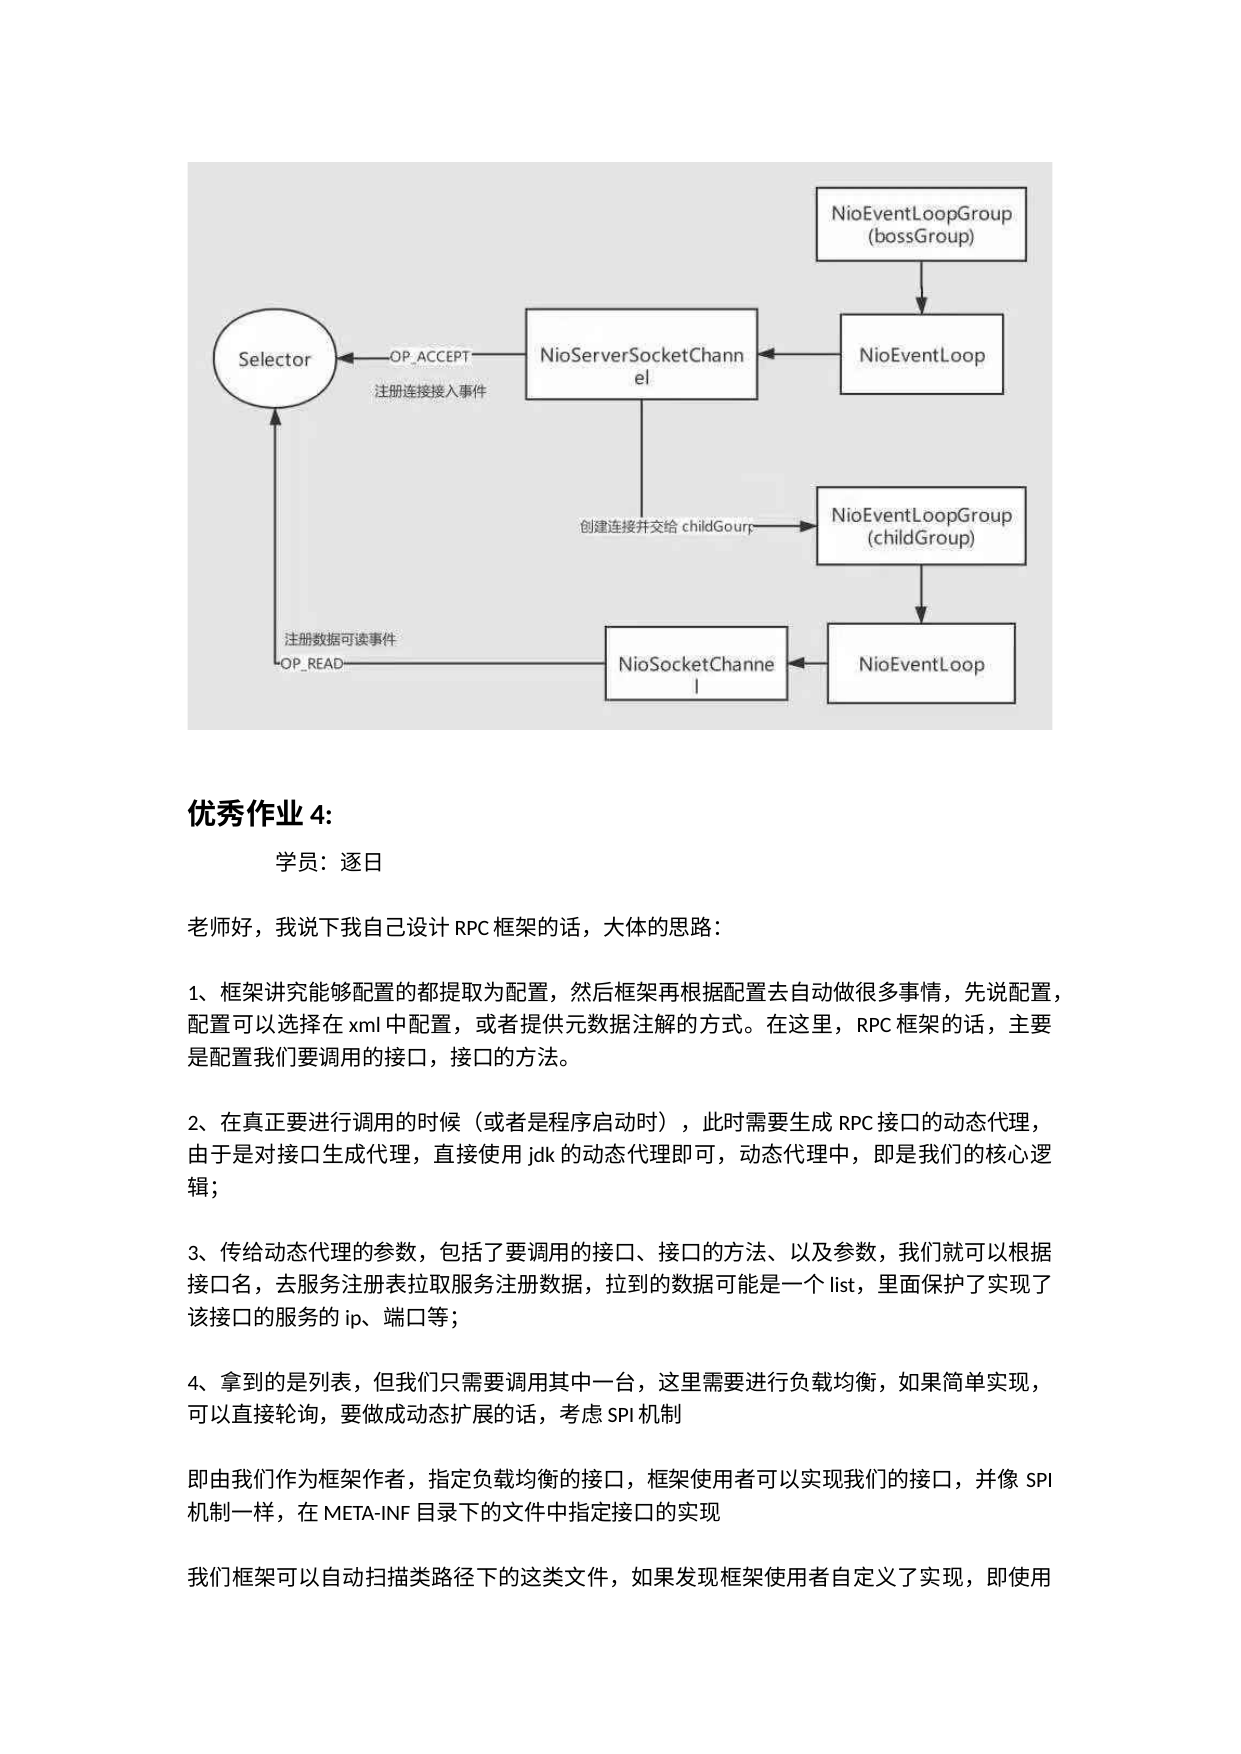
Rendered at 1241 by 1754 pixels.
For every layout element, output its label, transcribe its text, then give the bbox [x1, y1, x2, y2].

text 4、拿到的是列表，但我们只需要调用其中一台，这里需要进行负载均衡，如果简单实现，可以直接轮询，要做成动态扩展的话，考虑SPI机制 [187, 1364, 1053, 1429]
text 优秀作业4: [187, 779, 1053, 844]
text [187, 1559, 1053, 1592]
text 学员：逐日 [231, 844, 1053, 877]
text 老师好，我说下我自己设计RPC框架的话，大体的思路： [187, 909, 1053, 942]
text 2、在真正要进行调用的时候（或者是程序启动时），此时需要生成RPC接口的动态代理，由于是对接口生成代理，直接使用jdk的动态代理即可，动态代理中，即是我们的核心逻辑； [187, 1104, 1053, 1202]
text 1、框架讲究能够配置的都提取为配置，然后框架再根据配置去自动做很多事情，先说配置，配置可以选择在xml中配置，或者提供元数据注解的方式。在这里，RPC框架的话，主要是配置我们要调用的接口，接口的方法。 [187, 974, 1053, 1072]
text 即由我们作为框架作者，指定负载均衡的接口，框架使用者可以实现我们的接口，并像SPI机制一样，在META-INF目录下的文件中指定接口的实现 [187, 1462, 1053, 1527]
text 3、传给动态代理的参数，包括了要调用的接口、接口的方法、以及参数，我们就可以根据接口名，去服务注册表拉取服务注册数据，拉到的数据可能是一个list，里面保护了实现了该接口的服务的ip、端口等； [187, 1234, 1053, 1332]
picture [187, 162, 1053, 730]
